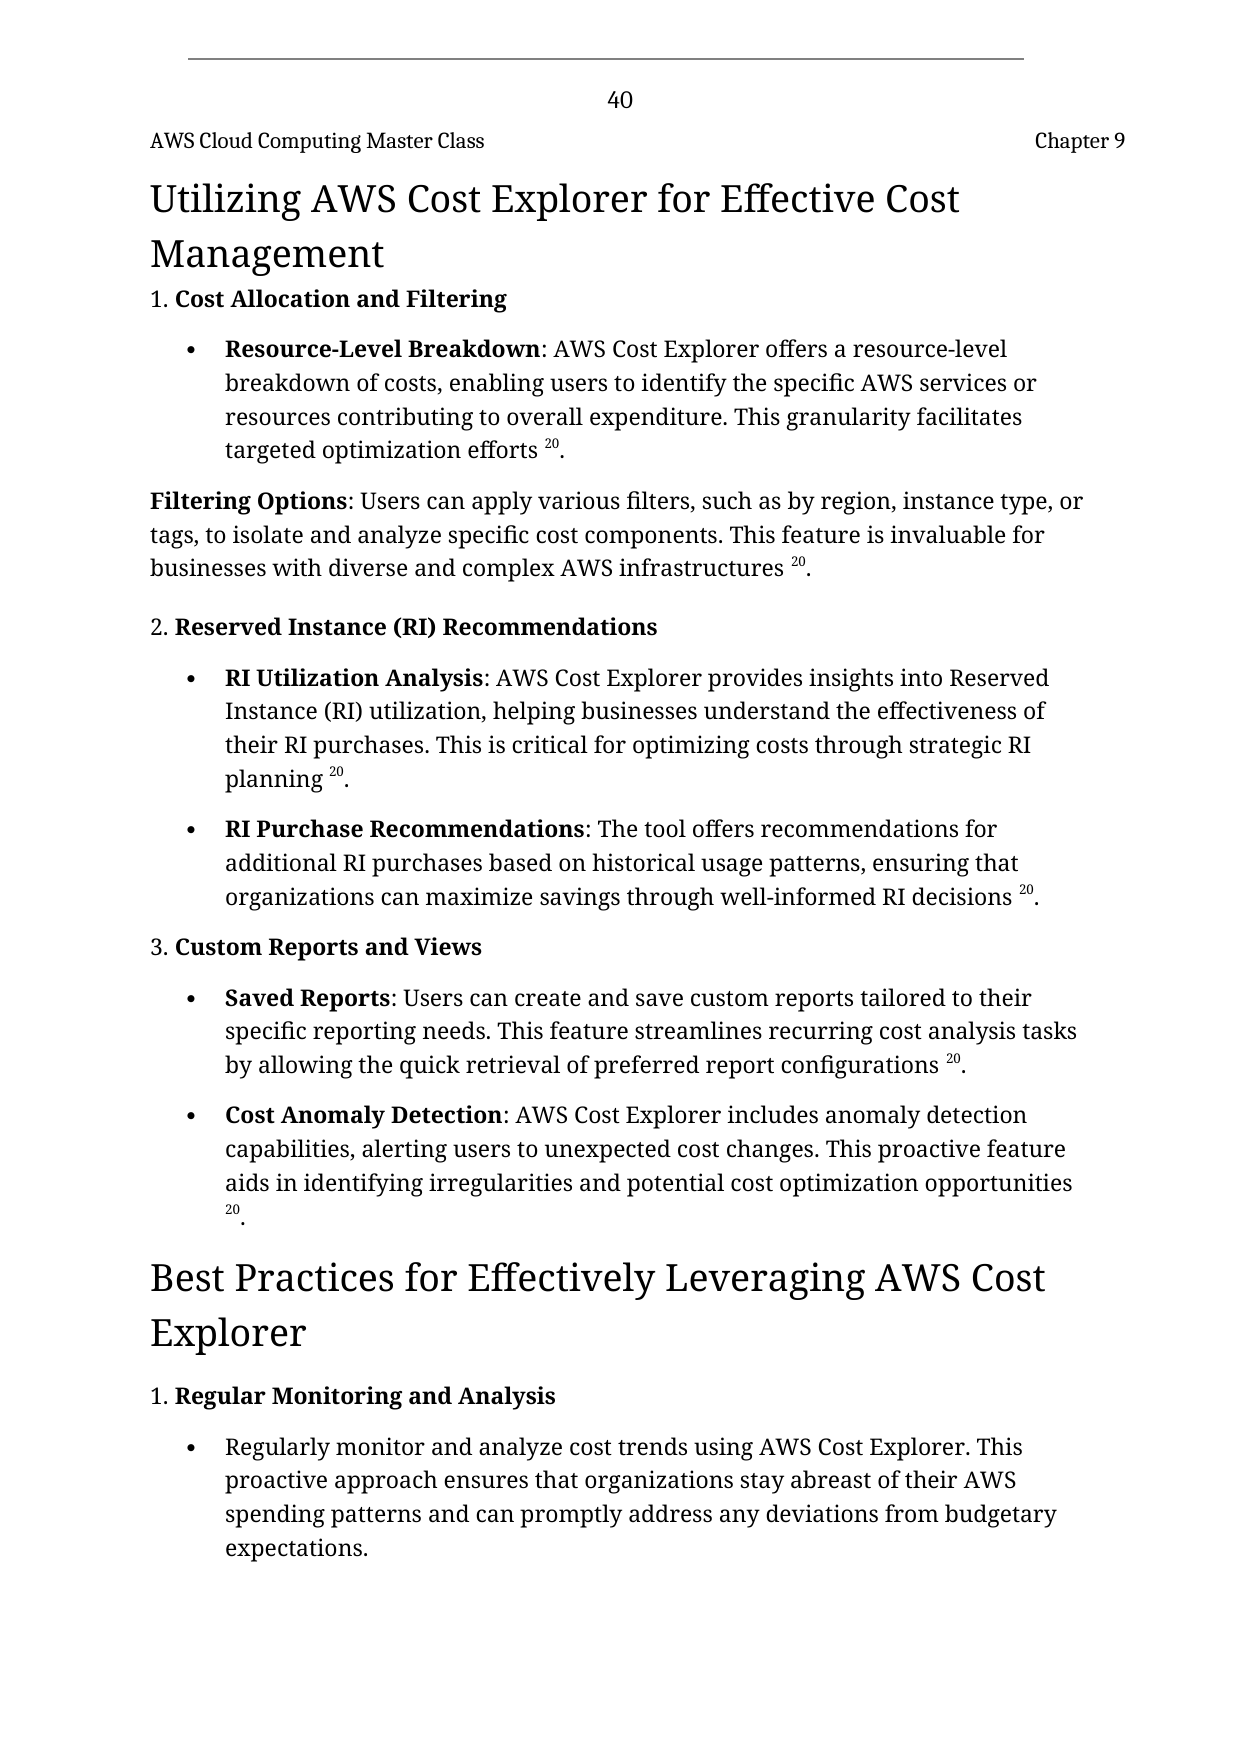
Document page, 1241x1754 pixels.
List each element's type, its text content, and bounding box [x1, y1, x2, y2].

list Cost Anomaly Detection: AWS Cost Explorer includes anomaly detection capabilities, alerting users to unexpected cost changes. This proactive feature aids in identifying irregularities and potential cost optimization opportunities 20. [187, 1099, 1090, 1232]
list Resource-Level Breakdown: AWS Cost Explorer offers a resource-level breakdown of costs, enabling users to identify the specific AWS services or resources contributing to overall expenditure. This granularity facilitates targeted optimization efforts 20. [187, 333, 1090, 466]
list RI Purchase Recommendations: The tool offers recommendations for additional RI purchases based on historical usage patterns, ensuring that organizations can maximize savings through well-informed RI decisions 20. [187, 813, 1090, 912]
text Utilizing AWS Cost Explorer for Effective Cost Management [150, 173, 1090, 279]
text 1. Regular Monitoring and Analysis [150, 1380, 1090, 1411]
text Best Practices for Effectively Leveraging AWS Cost Explorer [150, 1251, 1090, 1357]
list Saved Reports: Users can create and save custom reports tailored to their specific reporting needs. This feature streamlines recurring cost analysis tasks by allowing the quick retrieval of preferred report configurations 20. [187, 982, 1090, 1080]
list Regularly monitor and analyze cost trends using AWS Cost Explorer. This proactive approach ensures that organizations stay abreast of their AWS spending patterns and can promptly address any deviations from budgetary expectations. [187, 1431, 1090, 1563]
text Filtering Options: Users can apply various filters, such as by region, instance type, or tags, to isolate and analyze specific cost components. This feature is invaluable for businesses with diverse and complex AWS infrastructures 20. [150, 485, 1090, 584]
text 1. Cost Allocation and Filtering [150, 283, 1090, 314]
text 2. Reserved Instance (RI) Recommendations [150, 611, 1090, 642]
list RI Utilization Analysis: AWS Cost Explorer provides insights into Reserved Instance (RI) utilization, helping businesses understand the effectiveness of their RI purchases. This is critical for optimizing costs through strategic RI planning 20. [187, 662, 1090, 794]
text 3. Custom Reports and Views [150, 931, 1090, 962]
